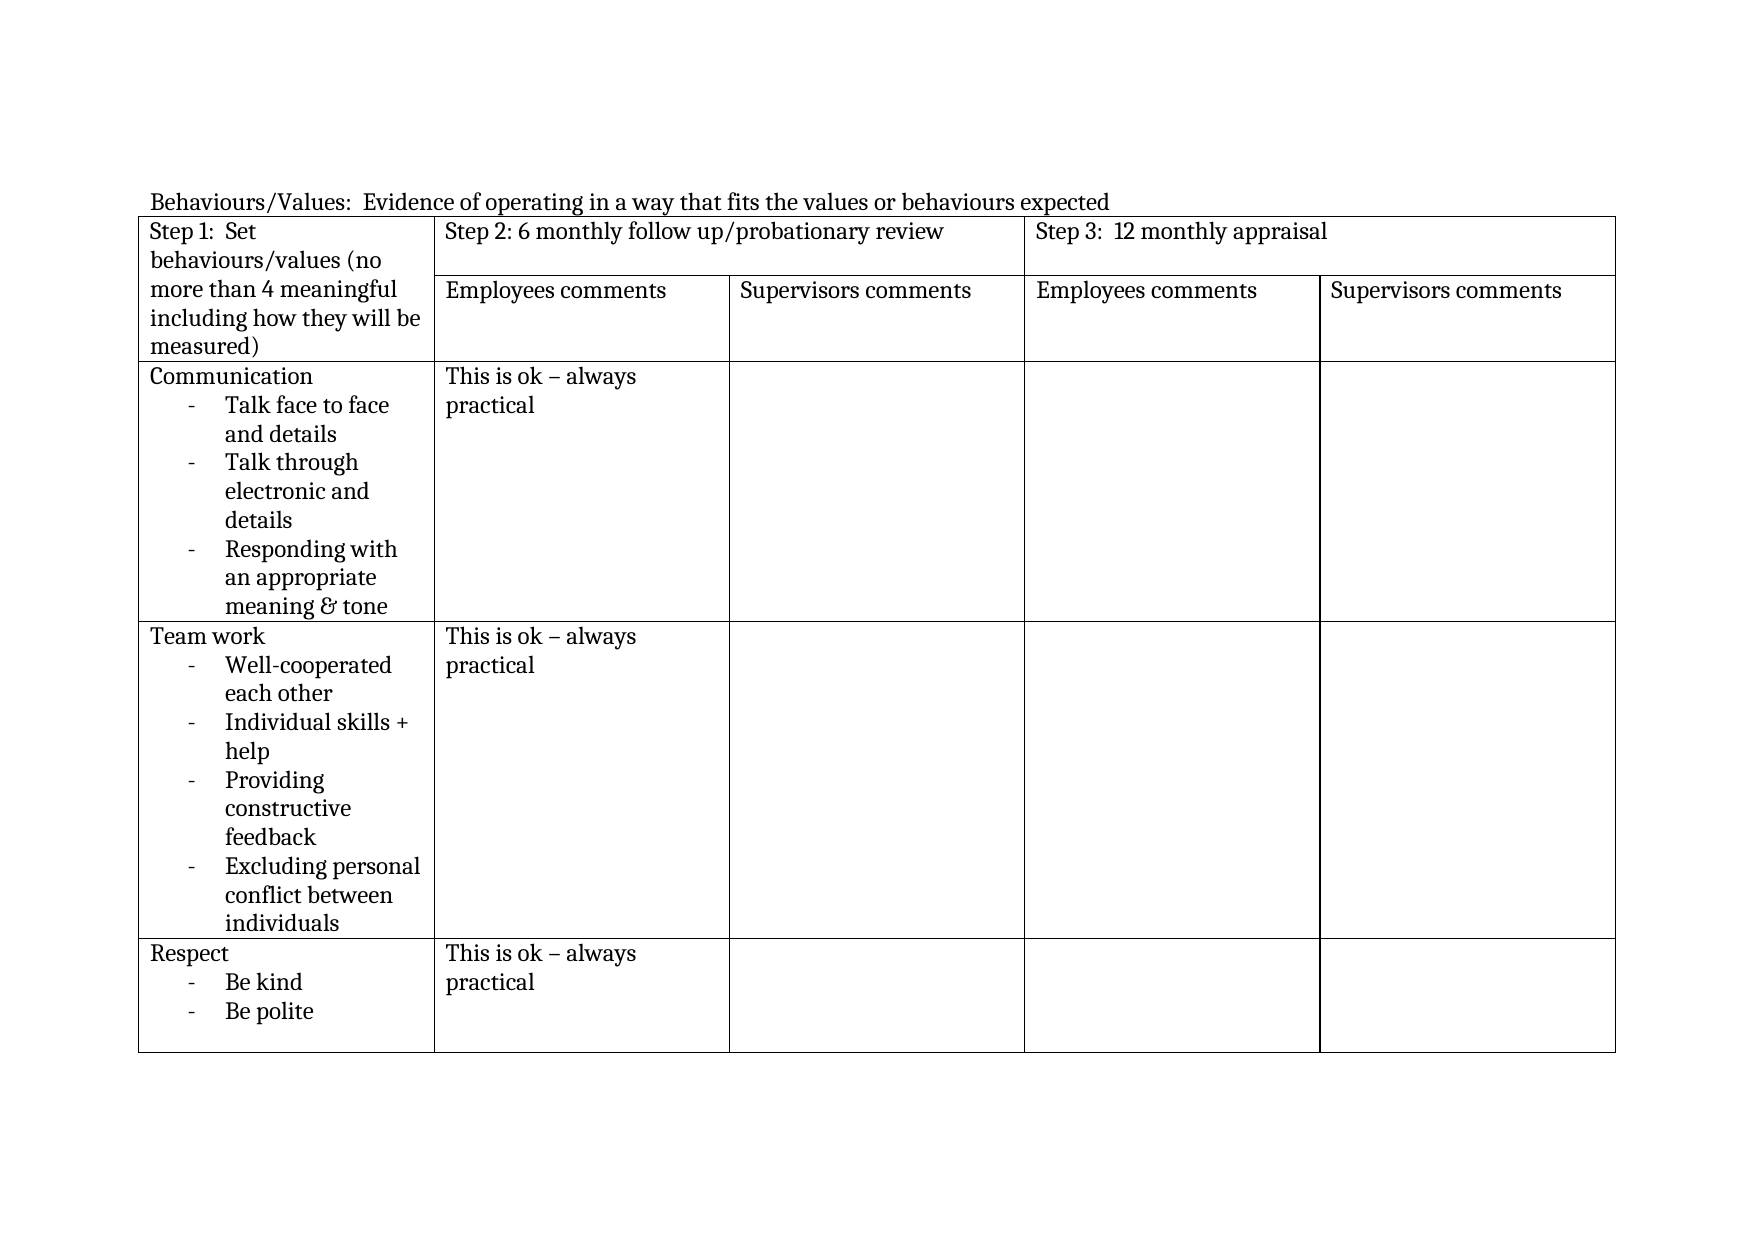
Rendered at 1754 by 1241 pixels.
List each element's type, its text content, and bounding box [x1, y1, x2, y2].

table_cell [730, 622, 1024, 938]
table_cell Employees comments [1025, 276, 1319, 361]
table_cell [1025, 362, 1319, 621]
table_header Step 2: 6 monthly follow up/probationary review [435, 217, 1024, 275]
table_cell Communication Talk face to face and details Talk through electronic and details Responding with an appropriate meaning & tone [139, 362, 434, 621]
table_header Step 3: 12 monthly appraisal [1025, 217, 1615, 275]
table_cell [1321, 939, 1615, 1052]
table_cell This is ok – always practical [435, 362, 729, 621]
table_cell [1025, 939, 1319, 1052]
table_cell [1025, 622, 1319, 938]
table_cell [730, 939, 1024, 1052]
table_cell This is ok – always practical [435, 939, 729, 1052]
table_cell This is ok – always practical [435, 622, 729, 938]
text Behaviours/Values: Evidence of operating in a way that fits the values or behaviours expected [150, 187, 1604, 216]
table_cell Respect Be kind Be polite Be thankful Listen Apologize Compliment (the achievement of others) Empathize with different perspectives [139, 939, 434, 1052]
table_cell [730, 362, 1024, 621]
table_cell [1321, 622, 1615, 938]
table_cell Supervisors comments [1321, 276, 1615, 361]
table_header Step 1: Set behaviours/values (no more than 4 meaningful including how they will be measured) [139, 217, 434, 361]
table_cell Supervisors comments [730, 276, 1024, 361]
table_cell Team work Well-cooperated each other Individual skills + help Providing constructive feedback Excluding personal conflict between individuals [139, 622, 434, 938]
table_cell [1321, 362, 1615, 621]
table_cell Employees comments [435, 276, 729, 361]
